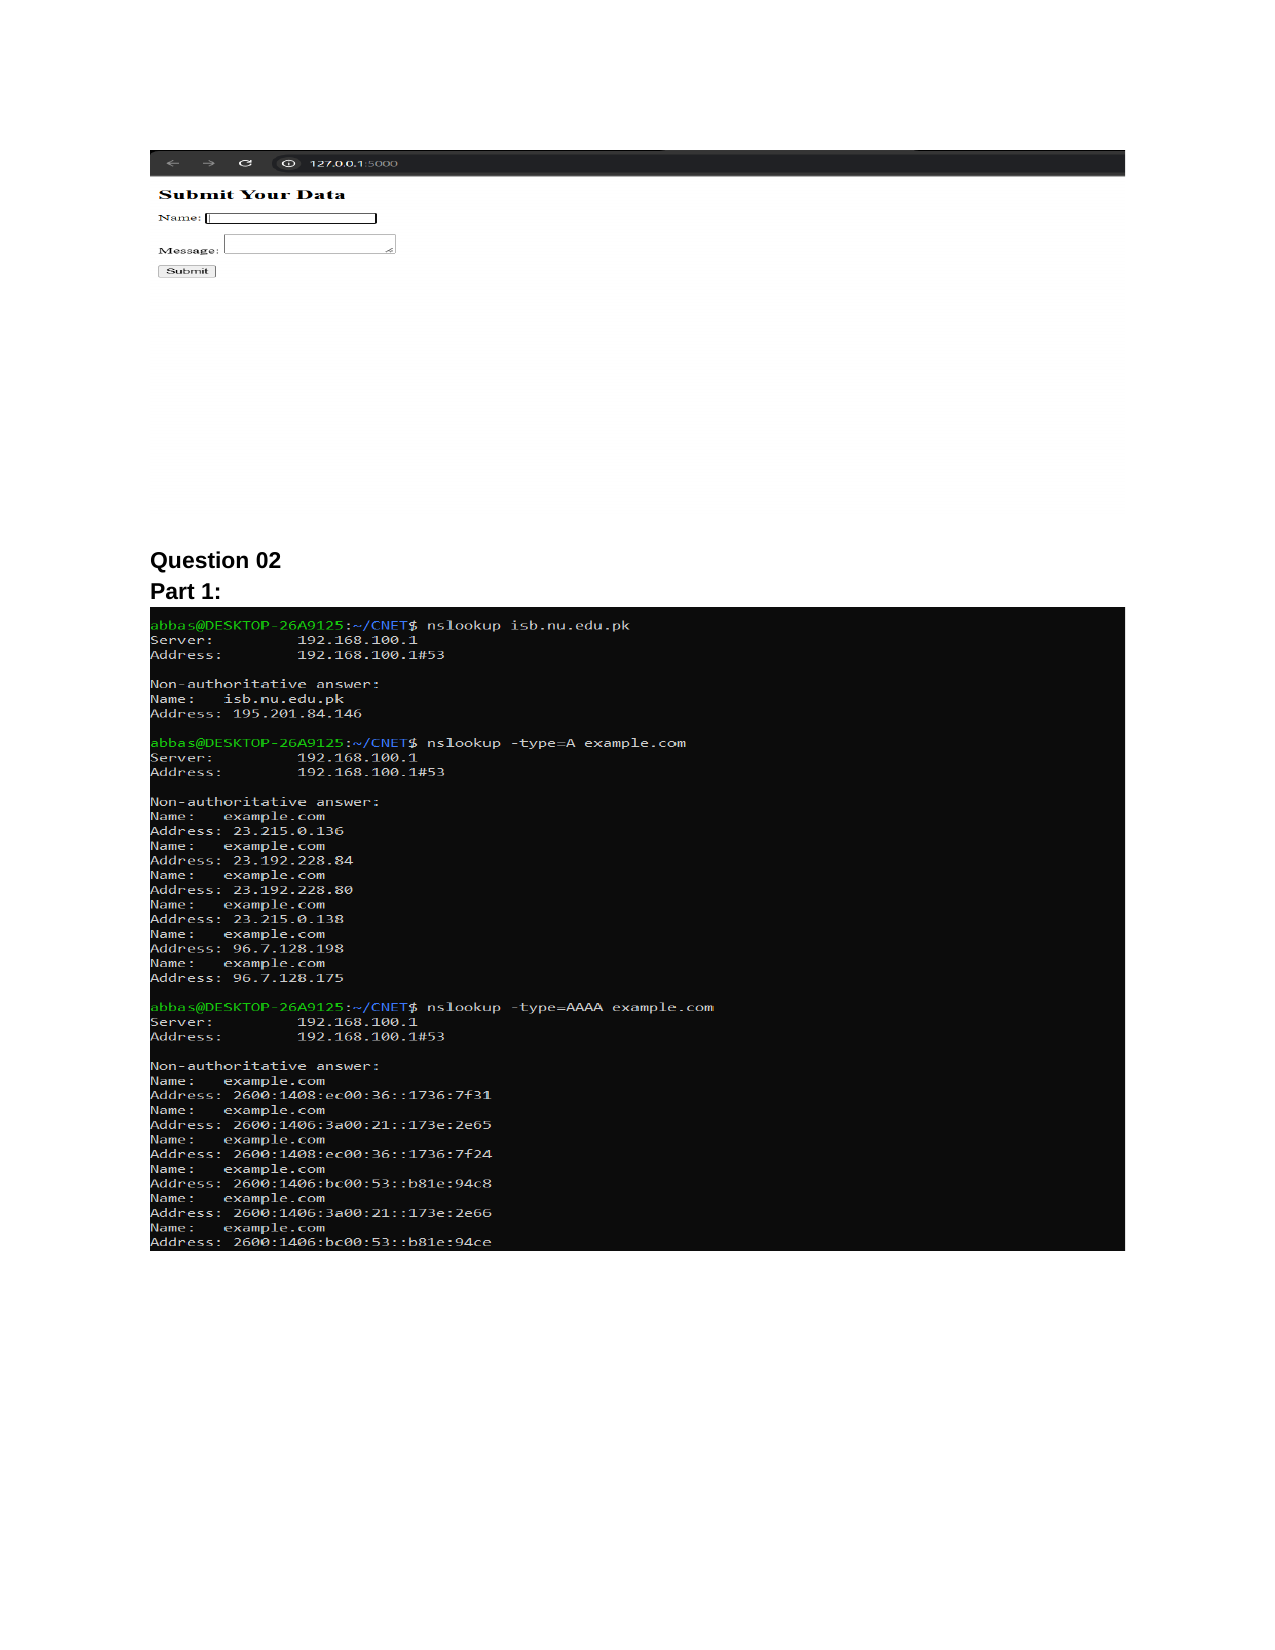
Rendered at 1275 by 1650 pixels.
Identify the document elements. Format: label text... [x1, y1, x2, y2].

text Part 1: [150, 578, 1125, 607]
picture [150, 150, 1125, 514]
picture [150, 607, 1125, 1251]
text Question 02 [150, 547, 1125, 574]
